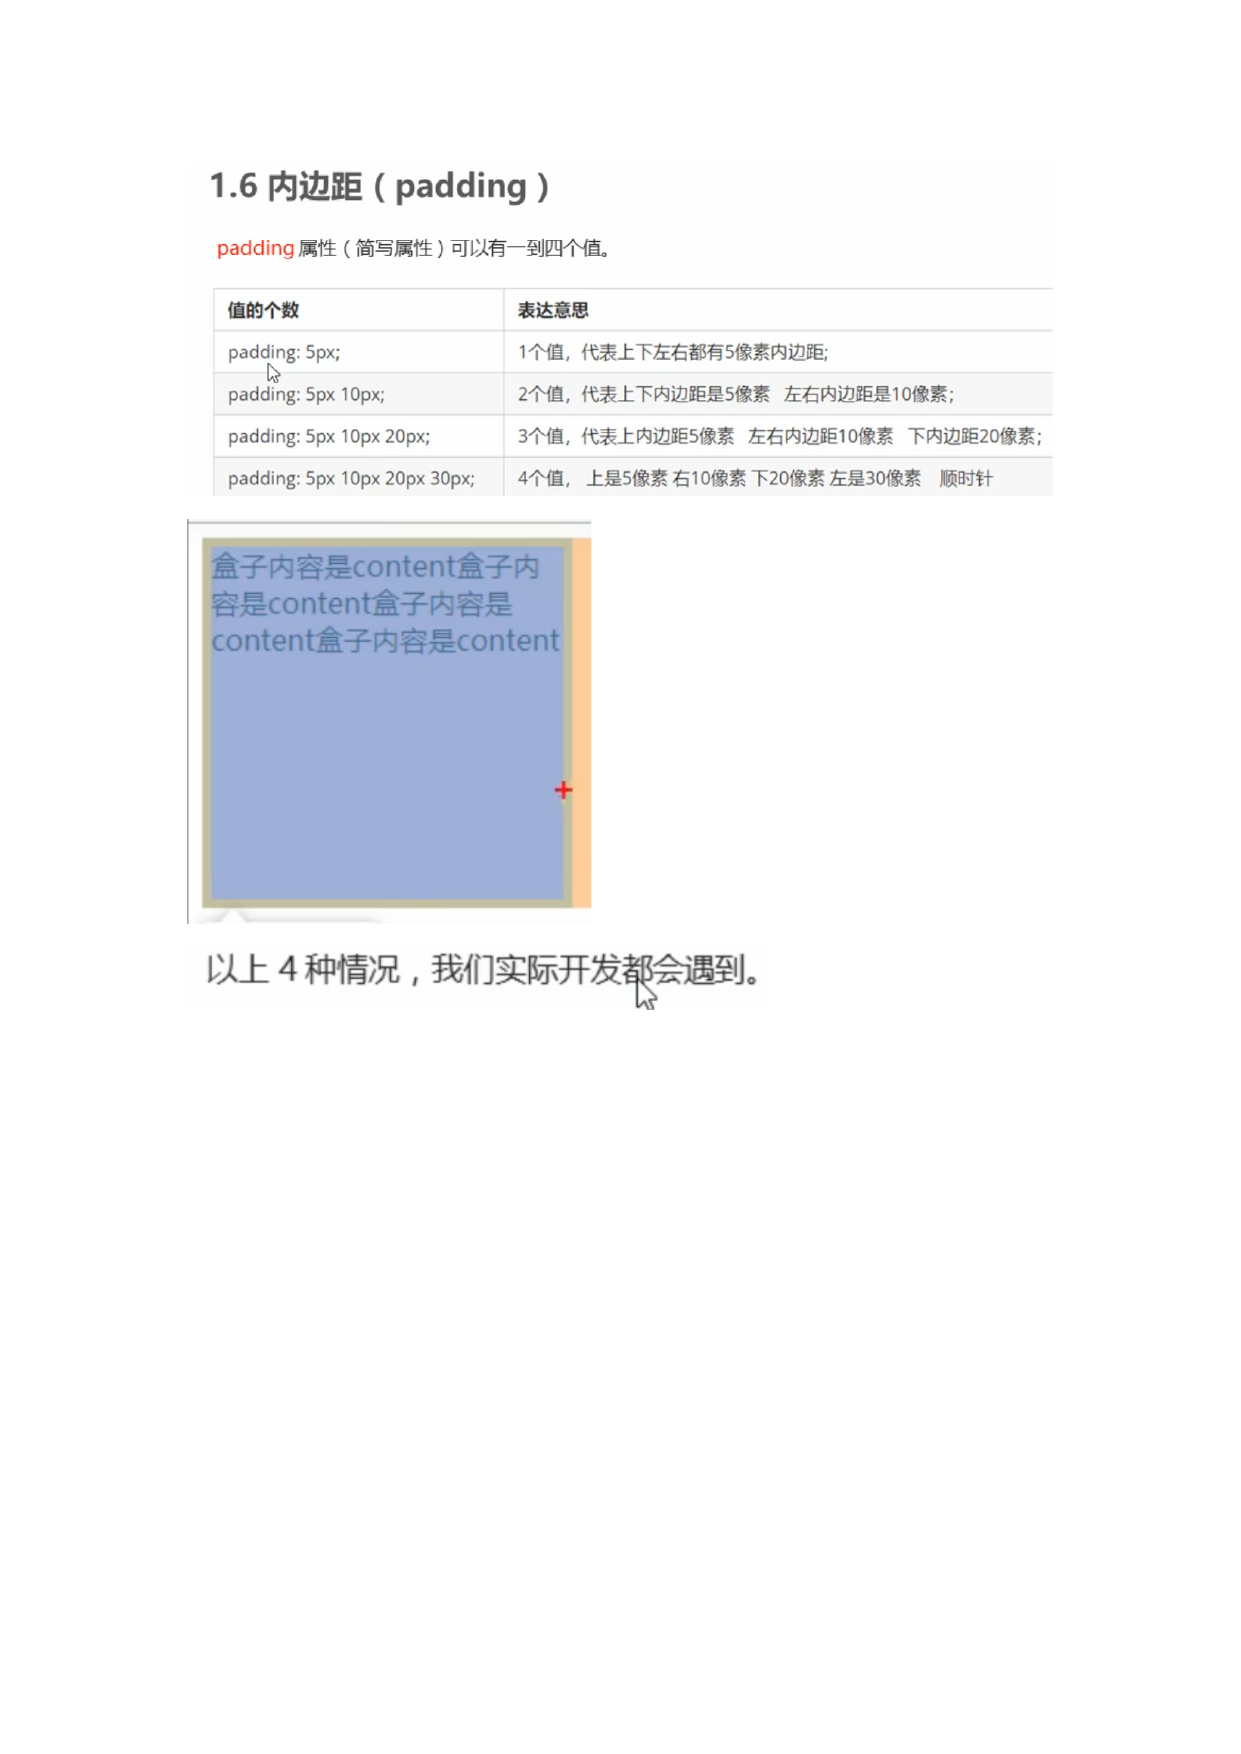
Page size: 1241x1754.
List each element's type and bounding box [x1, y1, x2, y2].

picture [187, 519, 592, 924]
picture [187, 942, 772, 1010]
picture [187, 162, 1053, 496]
